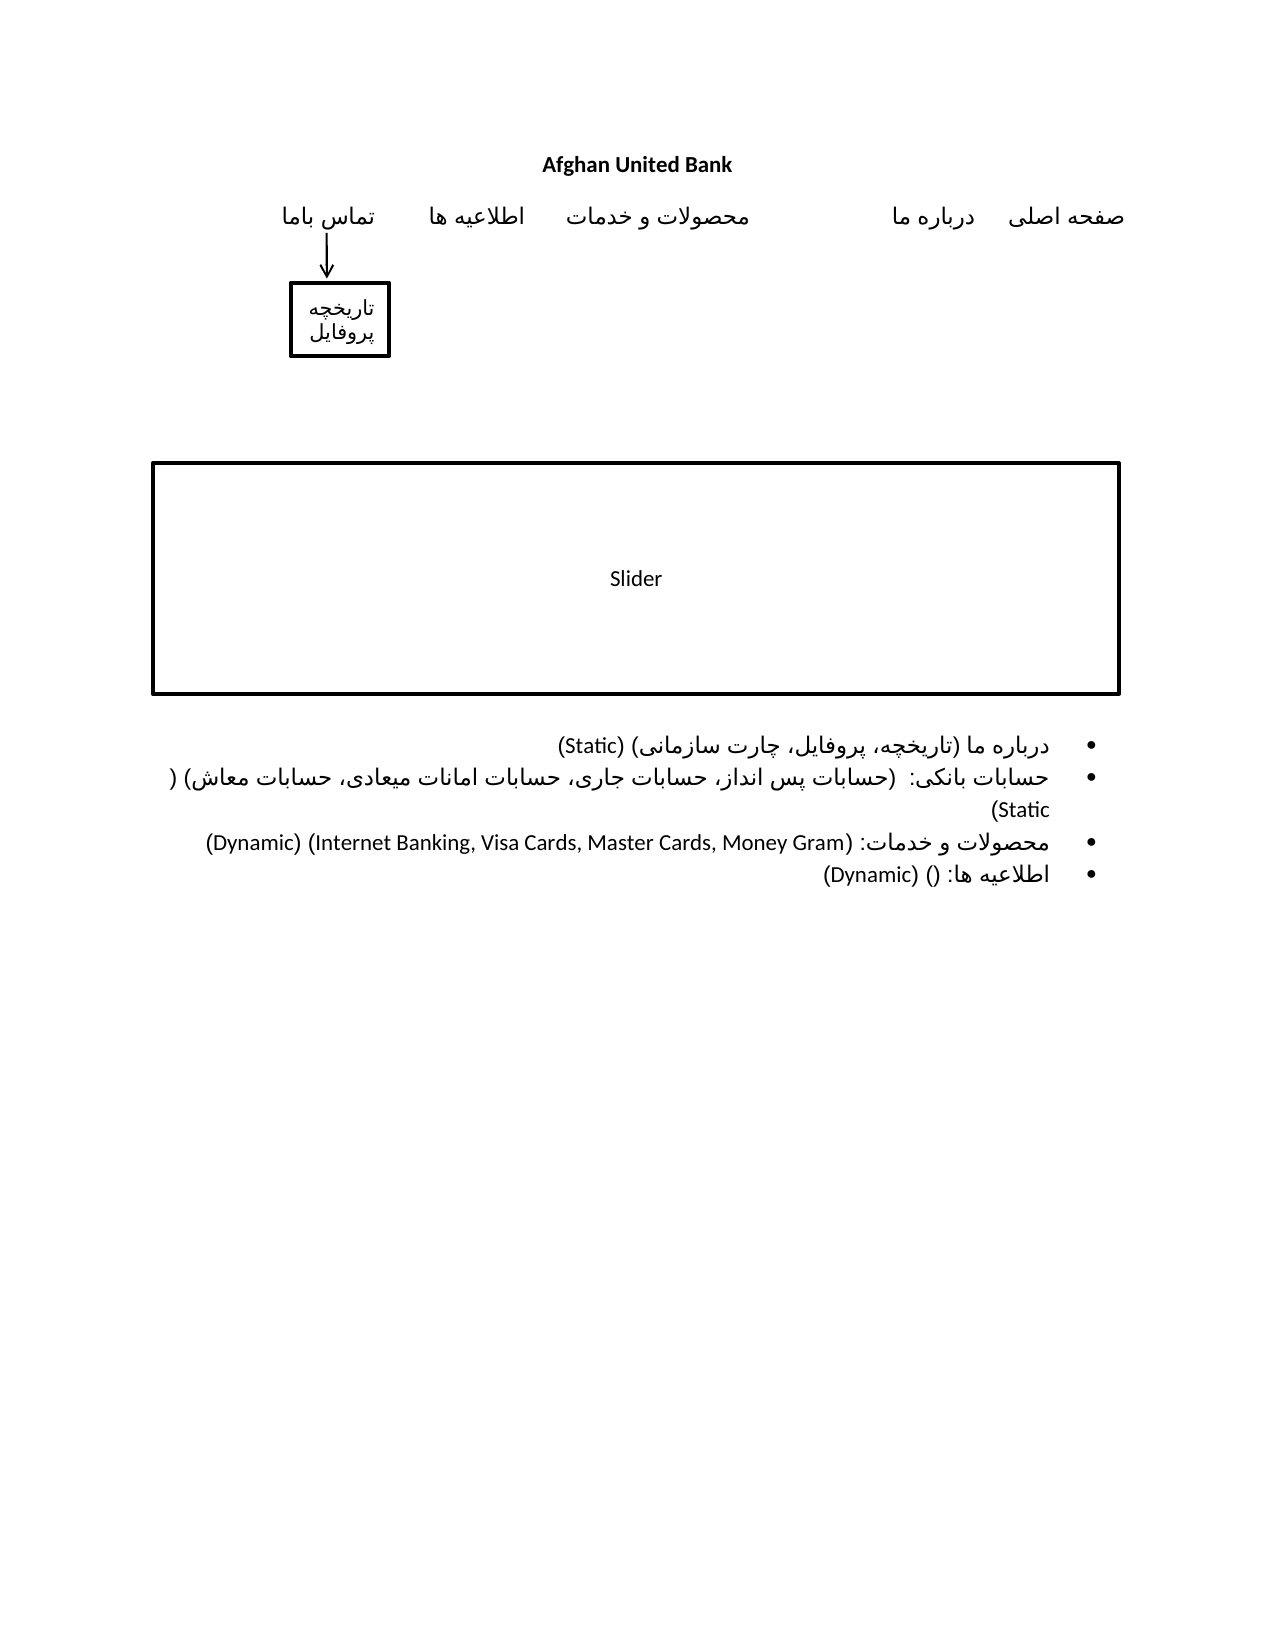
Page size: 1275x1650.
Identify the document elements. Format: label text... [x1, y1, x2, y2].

text Afghan United Bank [150, 150, 1125, 178]
list حسابات بانکی: (حسابات پس انداز، حسابات جاری، حسابات امانات میعادی، حسابات معاش) (Static) [150, 763, 1087, 824]
list اطلاعیه ها: () (Dynamic) [150, 860, 1087, 888]
list درباره ما (تاریخچه، پروفایل، چارت سازمانی) (Static) [150, 731, 1087, 759]
list محصولات و خدمات: (Internet Banking, Visa Cards, Master Cards, Money Gram) (Dynamic) [150, 828, 1087, 856]
text صفحه اصلی درباره ما محصولات و خدمات اطلاعیه ها تماس باما [150, 203, 1125, 229]
